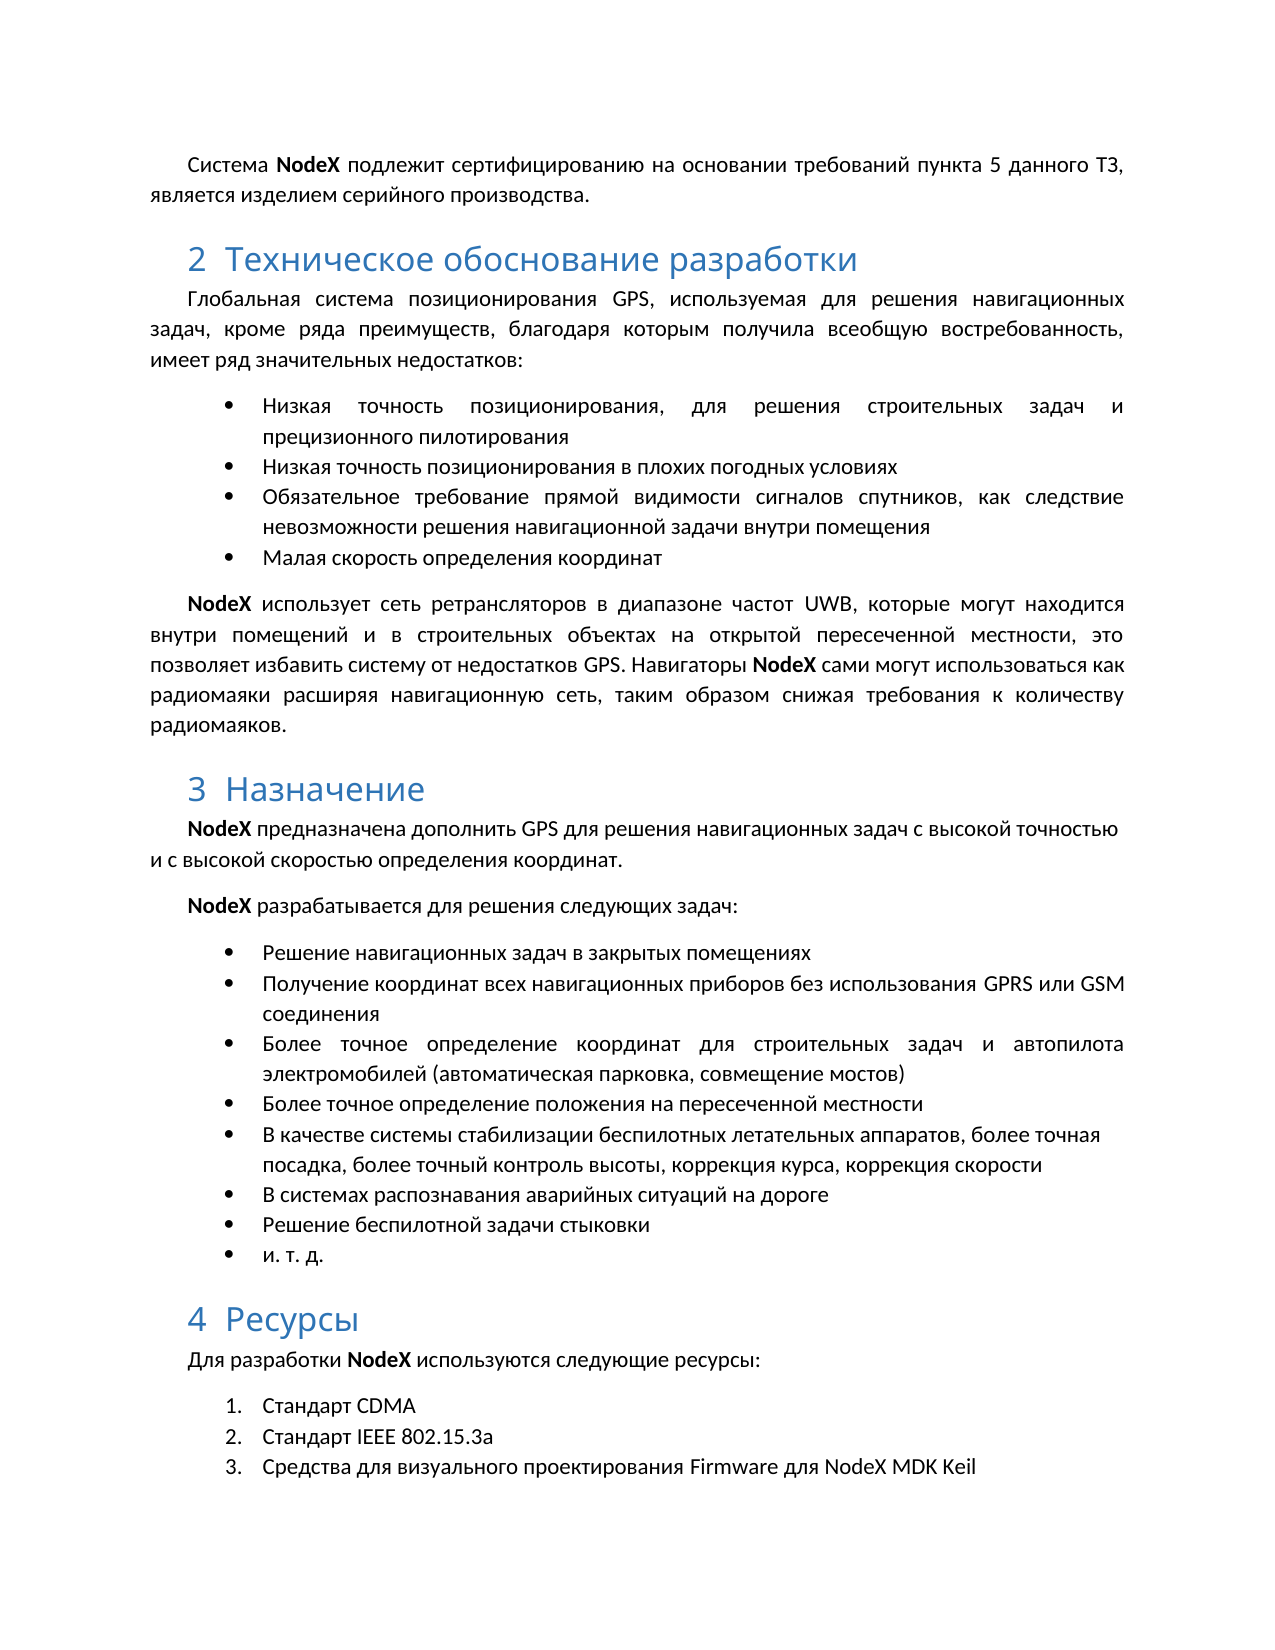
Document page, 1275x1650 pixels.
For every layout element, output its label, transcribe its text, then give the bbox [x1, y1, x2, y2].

list Низкая точность позиционирования в плохих погодных условиях [225, 452, 1125, 480]
list В системах распознавания аварийных ситуаций на дороге [225, 1180, 1125, 1208]
text Система NodeX подлежит сертифицированию на основании требований пункта 5 данного ТЗ, является изделием серийного производства. [150, 150, 1125, 208]
list Решение беспилотной задачи стыковки [225, 1210, 1125, 1238]
text NodeX предназначена дополнить GPS для решения навигационных задач с высокой точностью и с высокой скоростью определения координат. [150, 814, 1125, 873]
text NodeX разрабатывается для решения следующих задач: [150, 892, 1125, 920]
list Малая скорость определения координат [225, 543, 1125, 571]
text Глобальная система позиционирования GPS, используемая для решения навигационных задач, кроме ряда преимуществ, благодаря которым получила всеобщую востребованность, имеет ряд значительных недостатков: [150, 284, 1125, 373]
list Стандарт IEEE 802.15.3a [225, 1422, 1125, 1450]
list Низкая точность позиционирования, для решения строительных задач и прецизионного пилотирования [225, 392, 1125, 450]
list Обязательное требование прямой видимости сигналов спутников, как следствие невозможности решения навигационной задачи внутри помещения [225, 482, 1125, 541]
list Стандарт CDMA [225, 1392, 1125, 1420]
text NodeX использует сеть ретрансляторов в диапазоне частот UWB, которые могут находится внутри помещений и в строительных объектах на открытой пересеченной местности, это позволяет избавить систему от недостатков GPS. Навигаторы NodeX сами могут использоваться как радиомаяки расширяя навигационную сеть, таким образом снижая требования к количеству радиомаяков. [150, 589, 1125, 738]
list Более точное определение положения на пересеченной местности [225, 1089, 1125, 1118]
list Средства для визуального проектирования Firmware для NodeX MDK Keil [225, 1452, 1125, 1480]
text Для разработки NodeX используются следующие ресурсы: [187, 1345, 1125, 1373]
subtitle Ресурсы [187, 1296, 1125, 1341]
list Получение координат всех навигационных приборов без использования GPRS или GSM соединения [225, 969, 1125, 1027]
list Более точное определение координат для строительных задач и автопилота электромобилей (автоматическая парковка, совмещение мостов) [225, 1029, 1125, 1087]
list В качестве системы стабилизации беспилотных летательных аппаратов, более точная посадка, более точный контроль высоты, коррекция курса, коррекция скорости [225, 1120, 1125, 1178]
list Решение навигационных задач в закрытых помещениях [225, 938, 1125, 967]
subtitle Техническое обоснование разработки [187, 235, 1125, 281]
subtitle Назначение [187, 766, 1125, 811]
list и. т. д. [225, 1241, 1125, 1269]
